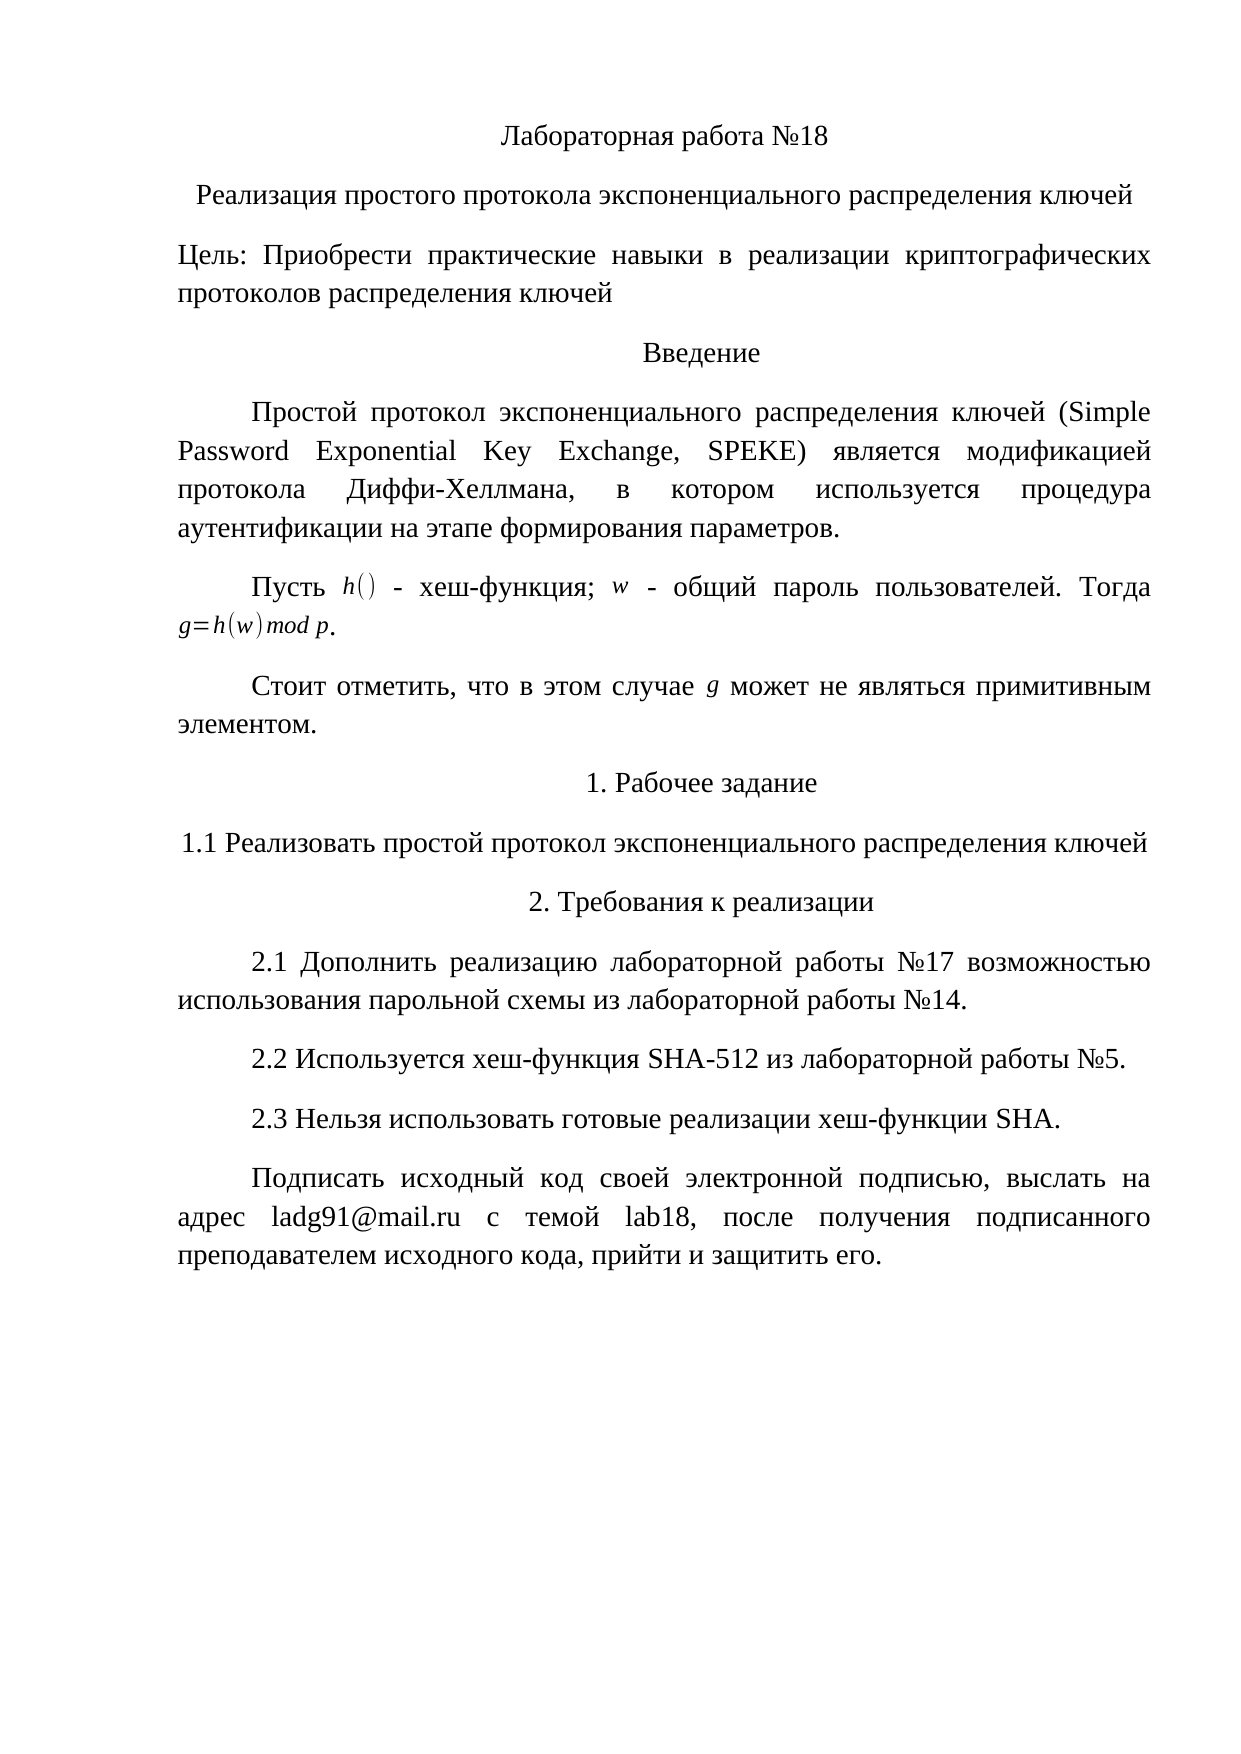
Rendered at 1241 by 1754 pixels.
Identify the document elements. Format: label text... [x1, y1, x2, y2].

text 2.2 Используется хеш-функция SHA-512 из лабораторной работы №5. [177, 1042, 1152, 1075]
text Подписать исходный код своей электронной подписью, выслать на адрес ladg91@mail.ru с темой lab18, после получения подписанного преподавателем исходного кода, прийти и защитить его. [177, 1160, 1152, 1271]
text 1. Рабочее задание [177, 766, 1152, 799]
text Цель: Приобрести практические навыки в реализации криптографических протоколов распределения ключей [177, 237, 1152, 309]
text Введение [177, 335, 1152, 368]
text 2. Требования к реализации [177, 884, 1152, 918]
text Стоит отметить, что в этом случае может не являться примитивным элементом. [177, 668, 1152, 740]
text 2.3 Нельзя использовать готовые реализации хеш-функции SHA. [177, 1101, 1152, 1134]
text 2.1 Дополнить реализацию лабораторной работы №17 возможностью использования парольной схемы из лабораторной работы №14. [177, 944, 1152, 1016]
text Реализация простого протокола экспоненциального распределения ключей [177, 177, 1152, 211]
text Пусть - хеш-функция; - общий пароль пользователей. Тогда . [177, 569, 1152, 642]
text Лабораторная работа №18 [177, 118, 1152, 152]
text Простой протокол экспоненциального распределения ключей (Simple Password Exponential Key Exchange, SPEKE) является модификацией протокола Диффи-Хеллмана, в котором используется процедура аутентификации на этапе формирования параметров. [177, 394, 1152, 543]
text 1.1 Реализовать простой протокол экспоненциального распределения ключей [177, 825, 1152, 858]
